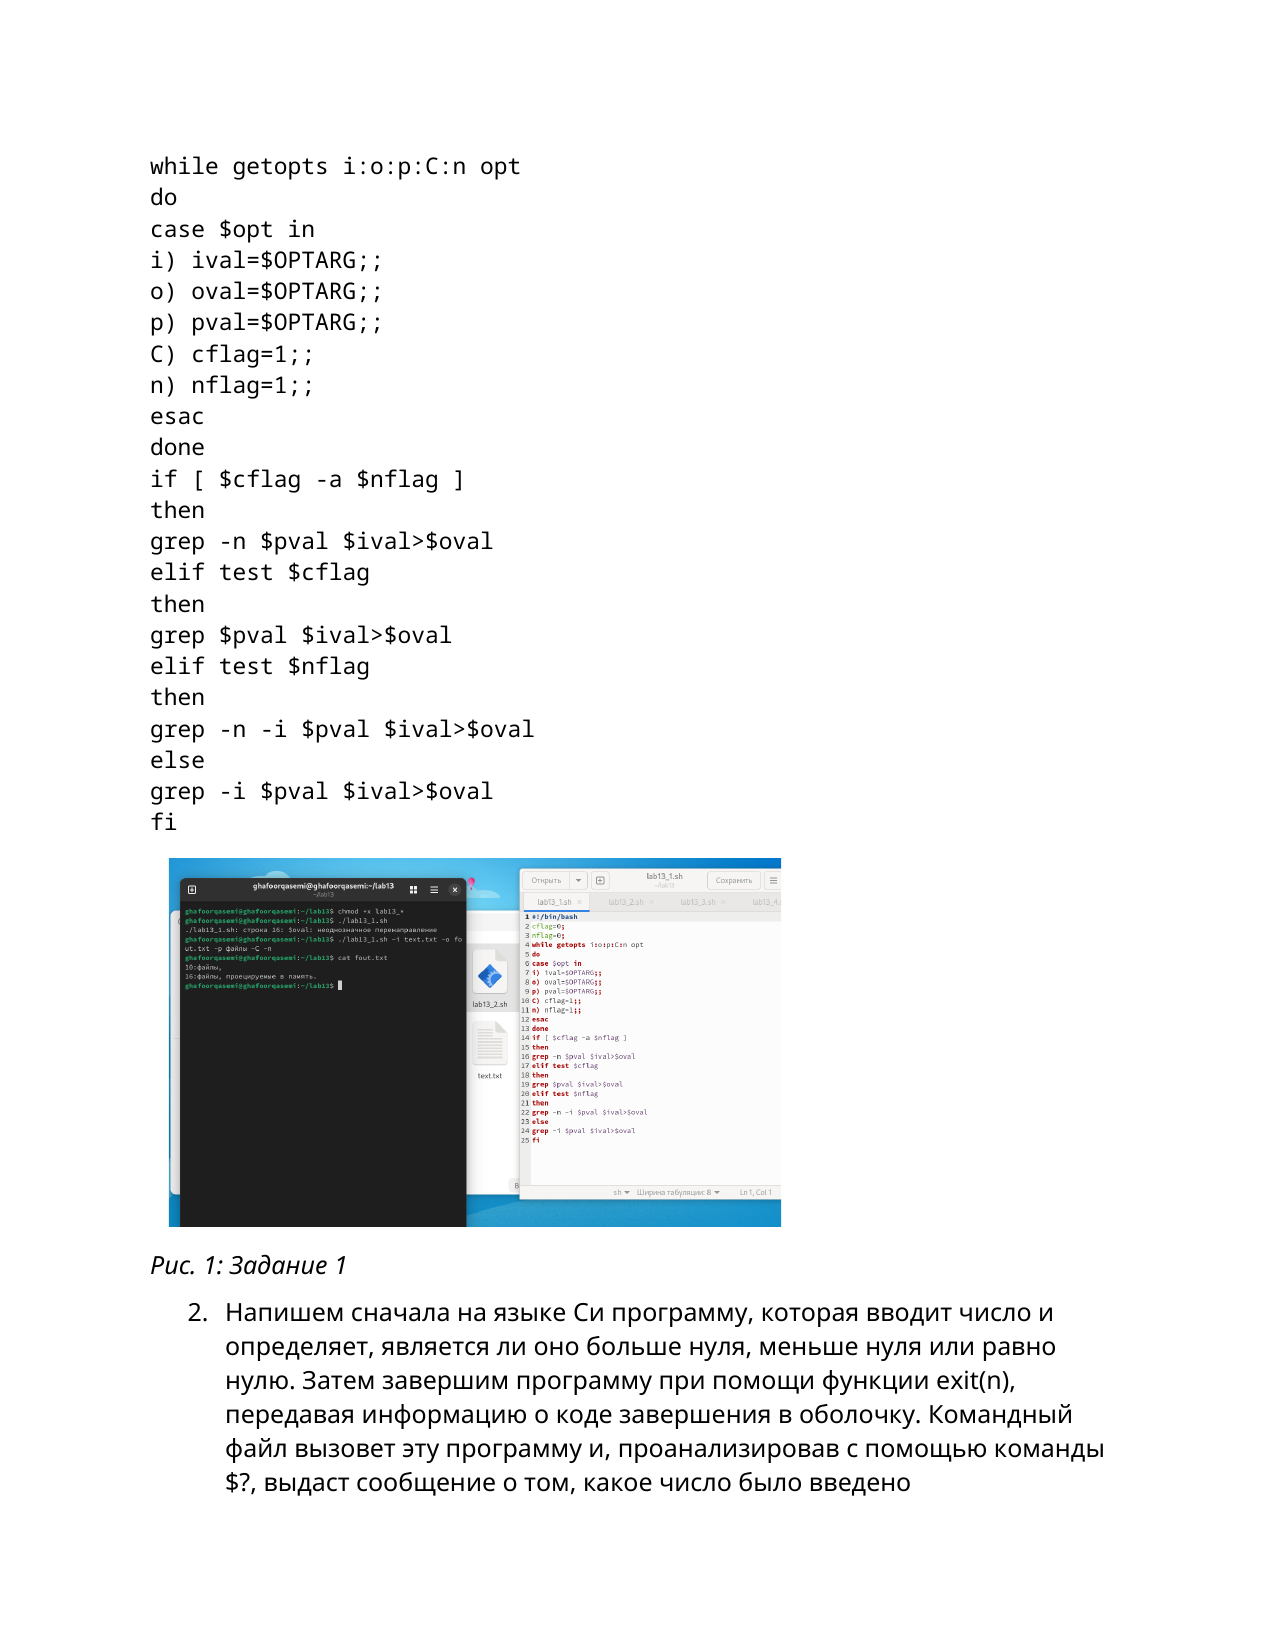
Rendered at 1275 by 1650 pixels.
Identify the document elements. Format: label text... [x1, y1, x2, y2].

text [150, 150, 1125, 837]
list Напишем сначала на языке Си программу, которая вводит число и определяет, является ли оно больше нуля, меньше нуля или равно нулю. Затем завершим программу при помощи функции exit(n), передавая информацию о коде завершения в оболочку. Командный файл вызовет эту программу и, проанализировав с помощью команды $?, выдаст сообщение о том, какое число было введено [187, 1294, 1125, 1498]
picture [168, 858, 782, 1227]
text Рис. 1: Задание 1 [150, 1248, 1125, 1282]
